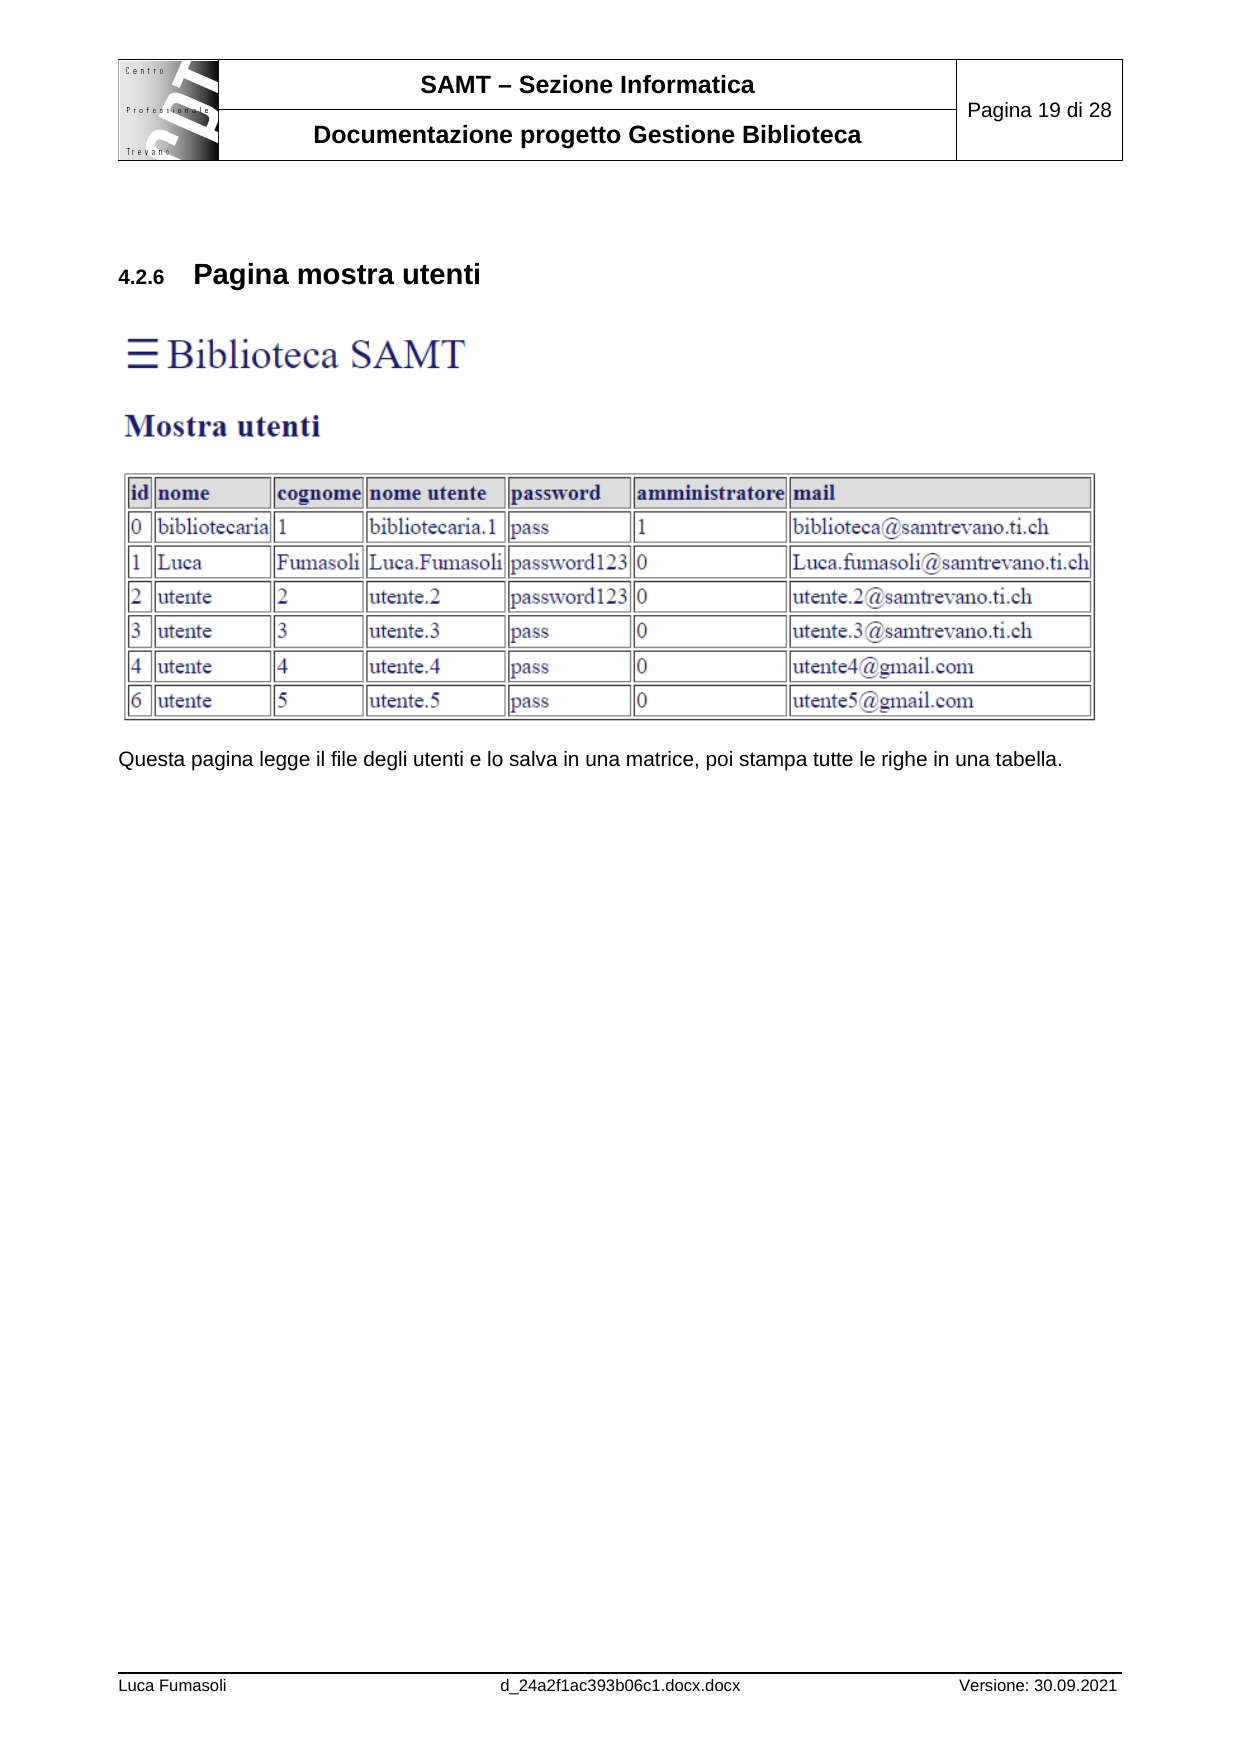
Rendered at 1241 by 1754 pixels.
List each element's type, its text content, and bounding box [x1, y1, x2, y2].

picture [118, 315, 1123, 747]
subtitle Pagina mostra utenti [118, 257, 1122, 290]
text Questa pagina legge il file degli utenti e lo salva in una matrice, poi stampa tutte le righe in una tabella. [118, 747, 1122, 771]
picture [118, 60, 219, 160]
